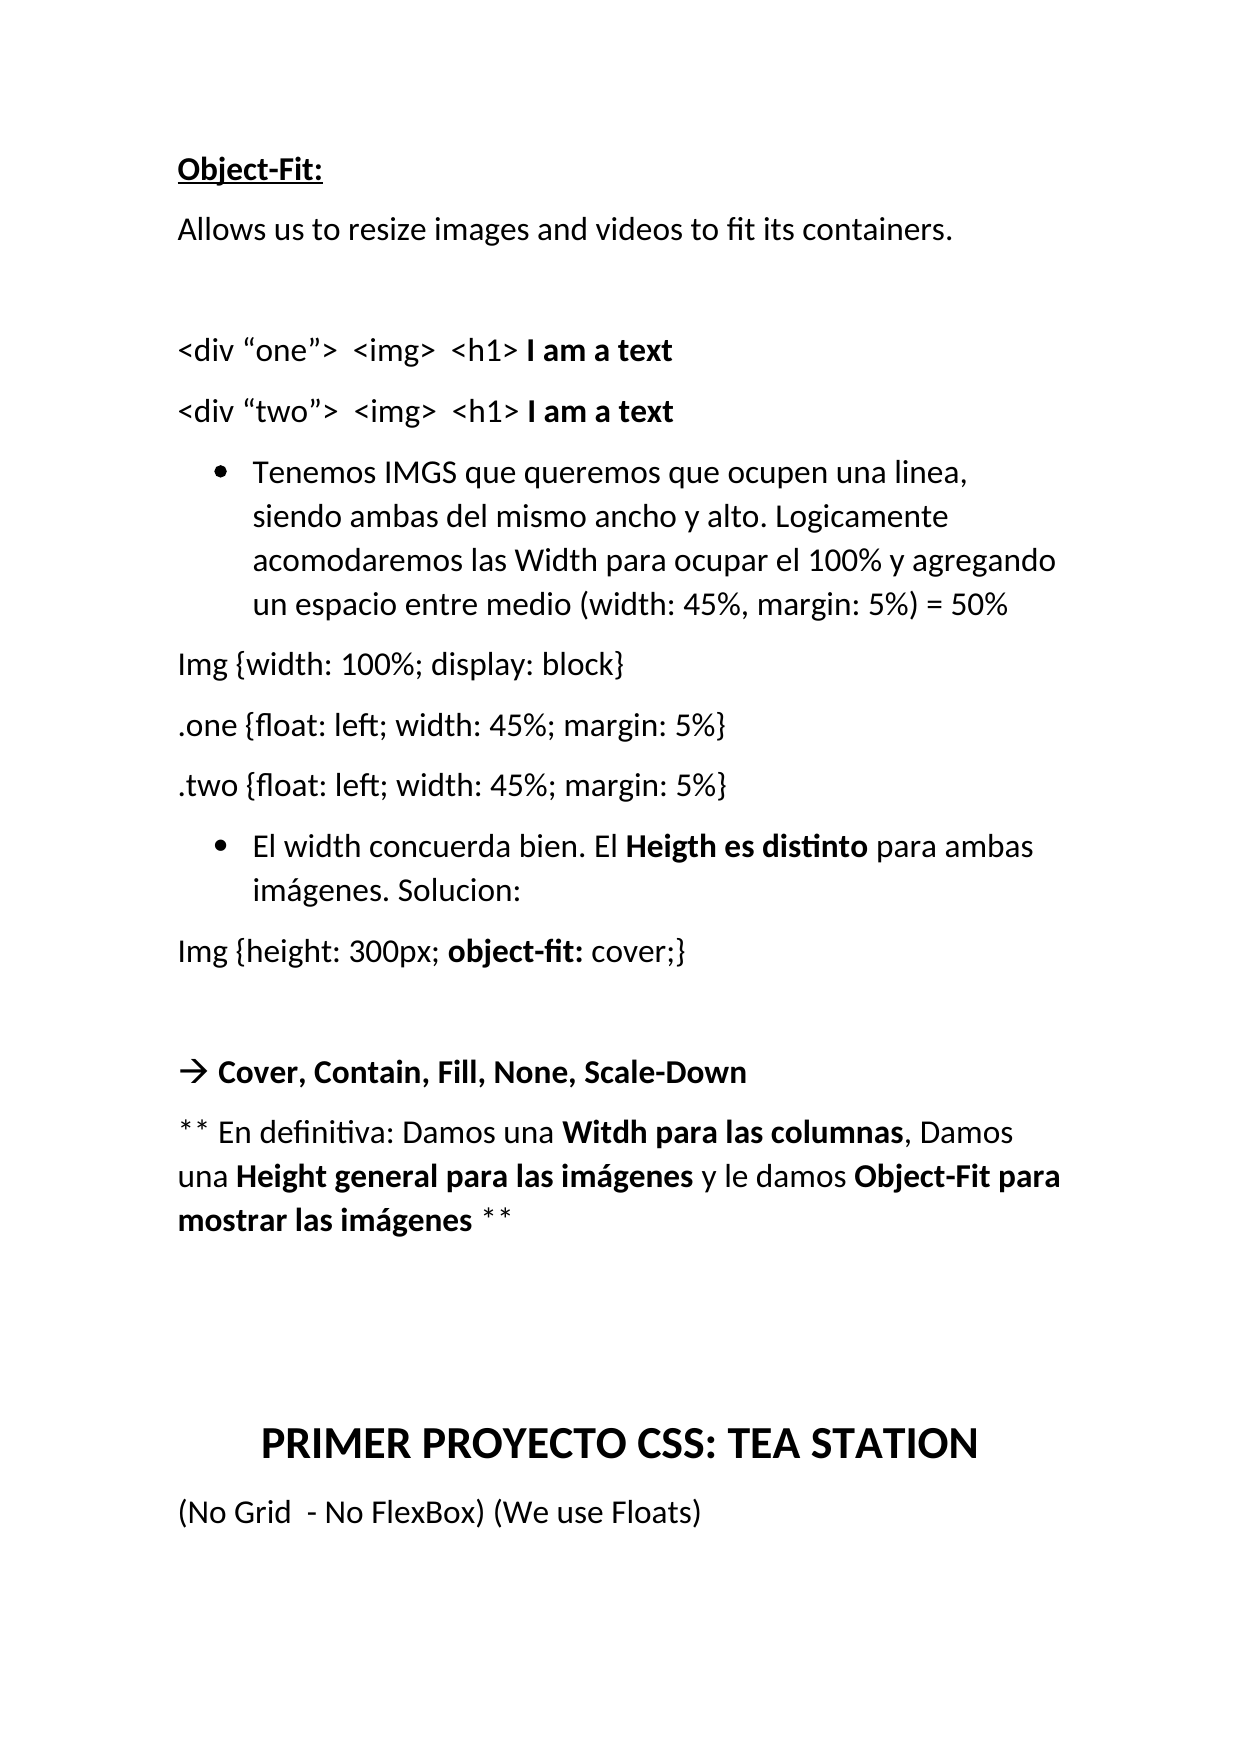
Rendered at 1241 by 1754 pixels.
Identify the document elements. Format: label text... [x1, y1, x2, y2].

list Tenemos IMGS que queremos que ocupen una linea, siendo ambas del mismo ancho y alto. Logicamente acomodaremos las Width para ocupar el 100% y agregando un espacio entre medio (width: 45%, margin: 5%) = 50% [215, 451, 1063, 623]
text Img {width: 100%; display: block} [177, 643, 1063, 684]
text Img {height: 300px; object-fit: cover;} [177, 930, 1063, 970]
text <div “two”> <img> <h1> I am a text [177, 390, 1063, 431]
text PRIMER PROYECTO CSS: TEA STATION [177, 1414, 1063, 1470]
list El width concuerda bien. El Heigth es distinto para ambas imágenes. Solucion: [215, 825, 1063, 910]
text Object-Fit: [177, 148, 1063, 188]
text ** En definitiva: Damos una Witdh para las columnas, Damos una Height general para las imágenes y le damos Object-Fit para mostrar las imágenes ** [177, 1112, 1063, 1240]
text Cover, Contain, Fill, None, Scale-Down [177, 1051, 1063, 1092]
text <div “one”> <img> <h1> I am a text [177, 329, 1063, 370]
text .one {float: left; width: 45%; margin: 5%} [177, 704, 1063, 744]
text Allows us to resize images and videos to fit its containers. [177, 208, 1063, 249]
text .two {float: left; width: 45%; margin: 5%} [177, 764, 1063, 805]
text (No Grid - No FlexBox) (We use Floats) [177, 1491, 1063, 1532]
